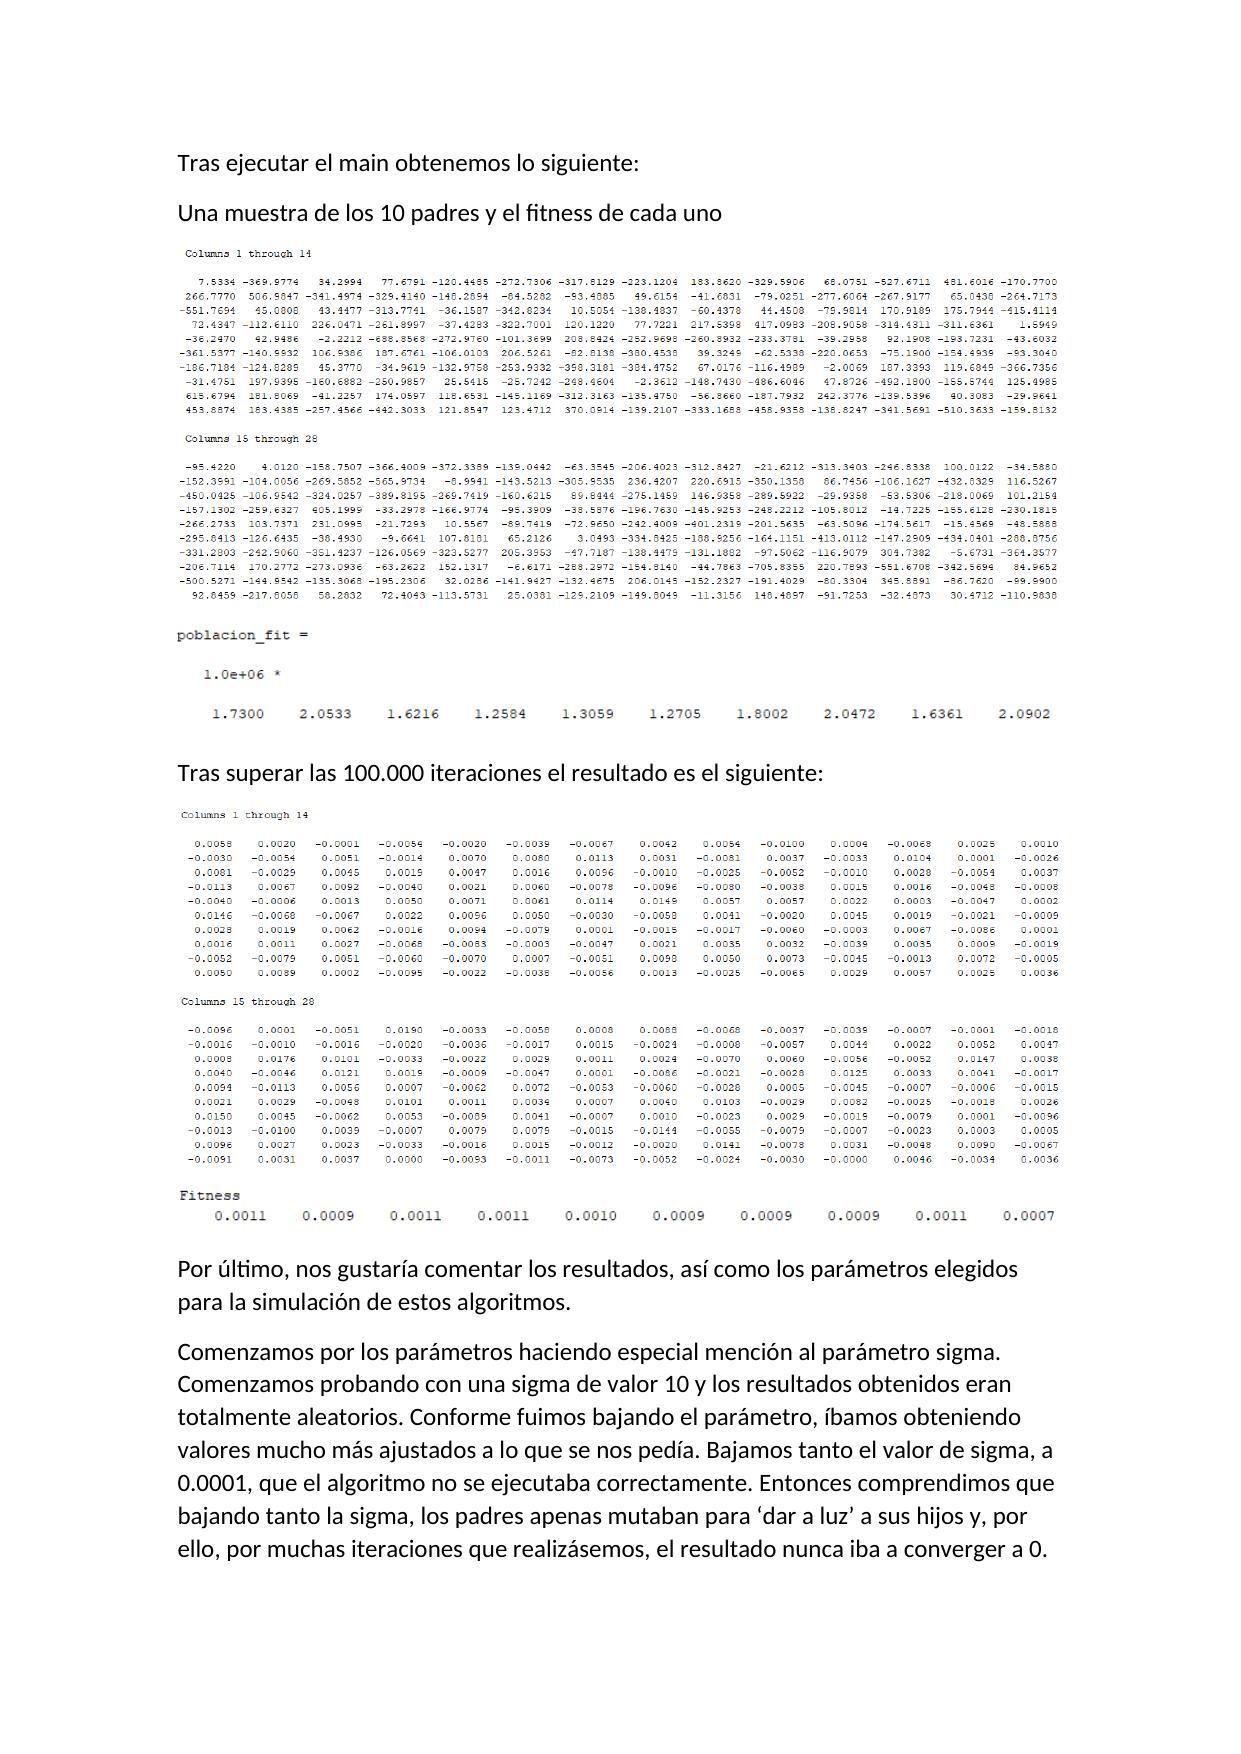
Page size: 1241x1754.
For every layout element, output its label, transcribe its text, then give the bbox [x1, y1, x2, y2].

picture [177, 1184, 1063, 1235]
text Tras superar las 100.000 iteraciones el resultado es el siguiente: [177, 757, 1063, 787]
text Una muestra de los 10 padres y el fitness de cada uno [177, 197, 1063, 228]
text Tras ejecutar el main obtenemos lo siguiente: [177, 148, 1063, 178]
picture [177, 806, 1063, 1166]
picture [177, 246, 1063, 606]
picture [177, 624, 1063, 738]
text Por último, nos gustaría comentar los resultados, así como los parámetros elegidos para la simulación de estos algoritmos. [177, 1253, 1063, 1317]
text Comenzamos por los parámetros haciendo especial mención al parámetro sigma. Comenzamos probando con una sigma de valor 10 y los resultados obtenidos eran totalmente aleatorios. Conforme fuimos bajando el parámetro, íbamos obteniendo valores mucho más ajustados a lo que se nos pedía. Bajamos tanto el valor de sigma, a 0.0001, que el algoritmo no se ejecutaba correctamente. Entonces comprendimos que bajando tanto la sigma, los padres apenas mutaban para ‘dar a luz’ a sus hijos y, por ello, por muchas iteraciones que realizásemos, el resultado nunca iba a converger a 0. [177, 1336, 1063, 1564]
